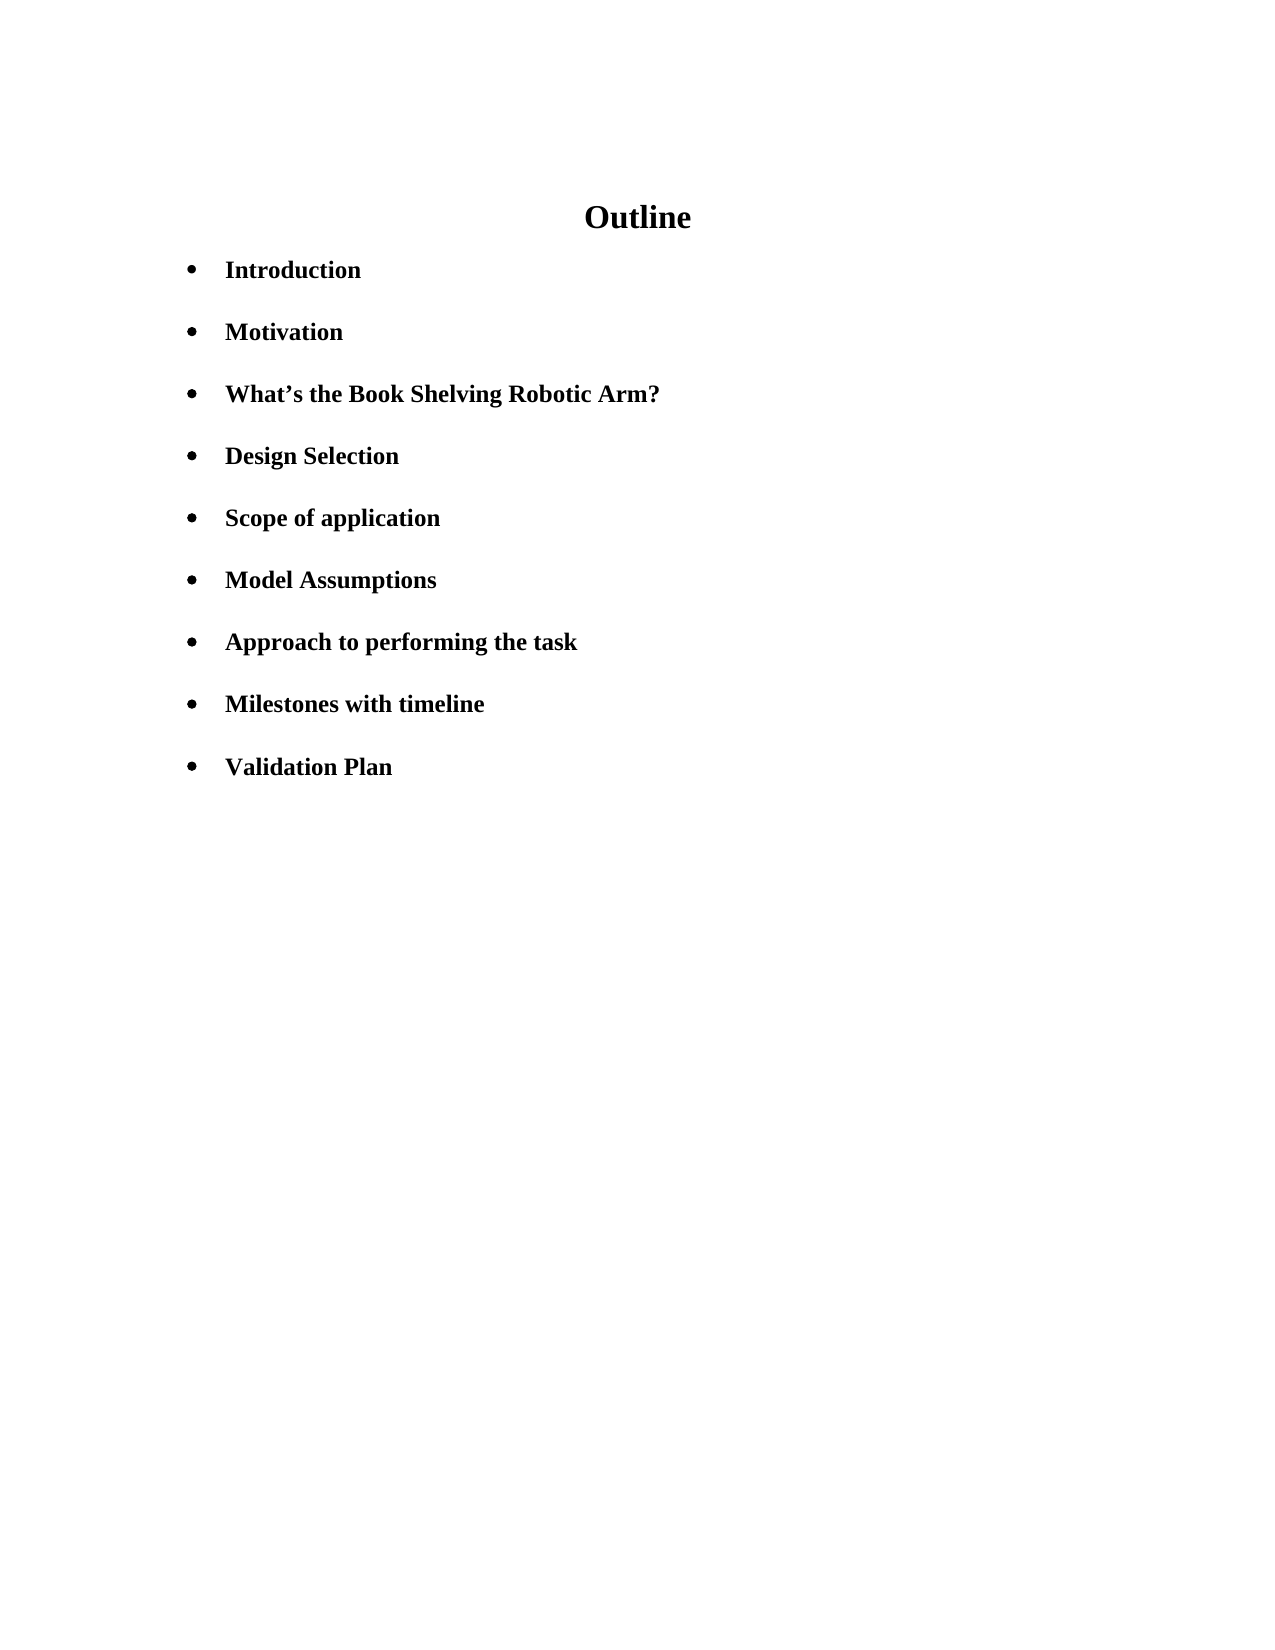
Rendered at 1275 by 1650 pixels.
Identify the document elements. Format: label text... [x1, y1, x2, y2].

list Design Selection [187, 441, 1125, 470]
list Motivation [187, 317, 1125, 346]
list Model Assumptions [187, 565, 1125, 594]
list Introduction [187, 255, 1125, 284]
list Milestones with timeline [187, 689, 1125, 718]
list Scope of application [187, 503, 1125, 532]
list Validation Plan [187, 752, 1125, 780]
list What’s the Book Shelving Robotic Arm? [187, 379, 1125, 408]
text Outline [150, 197, 1125, 235]
list Approach to performing the task [187, 627, 1125, 656]
